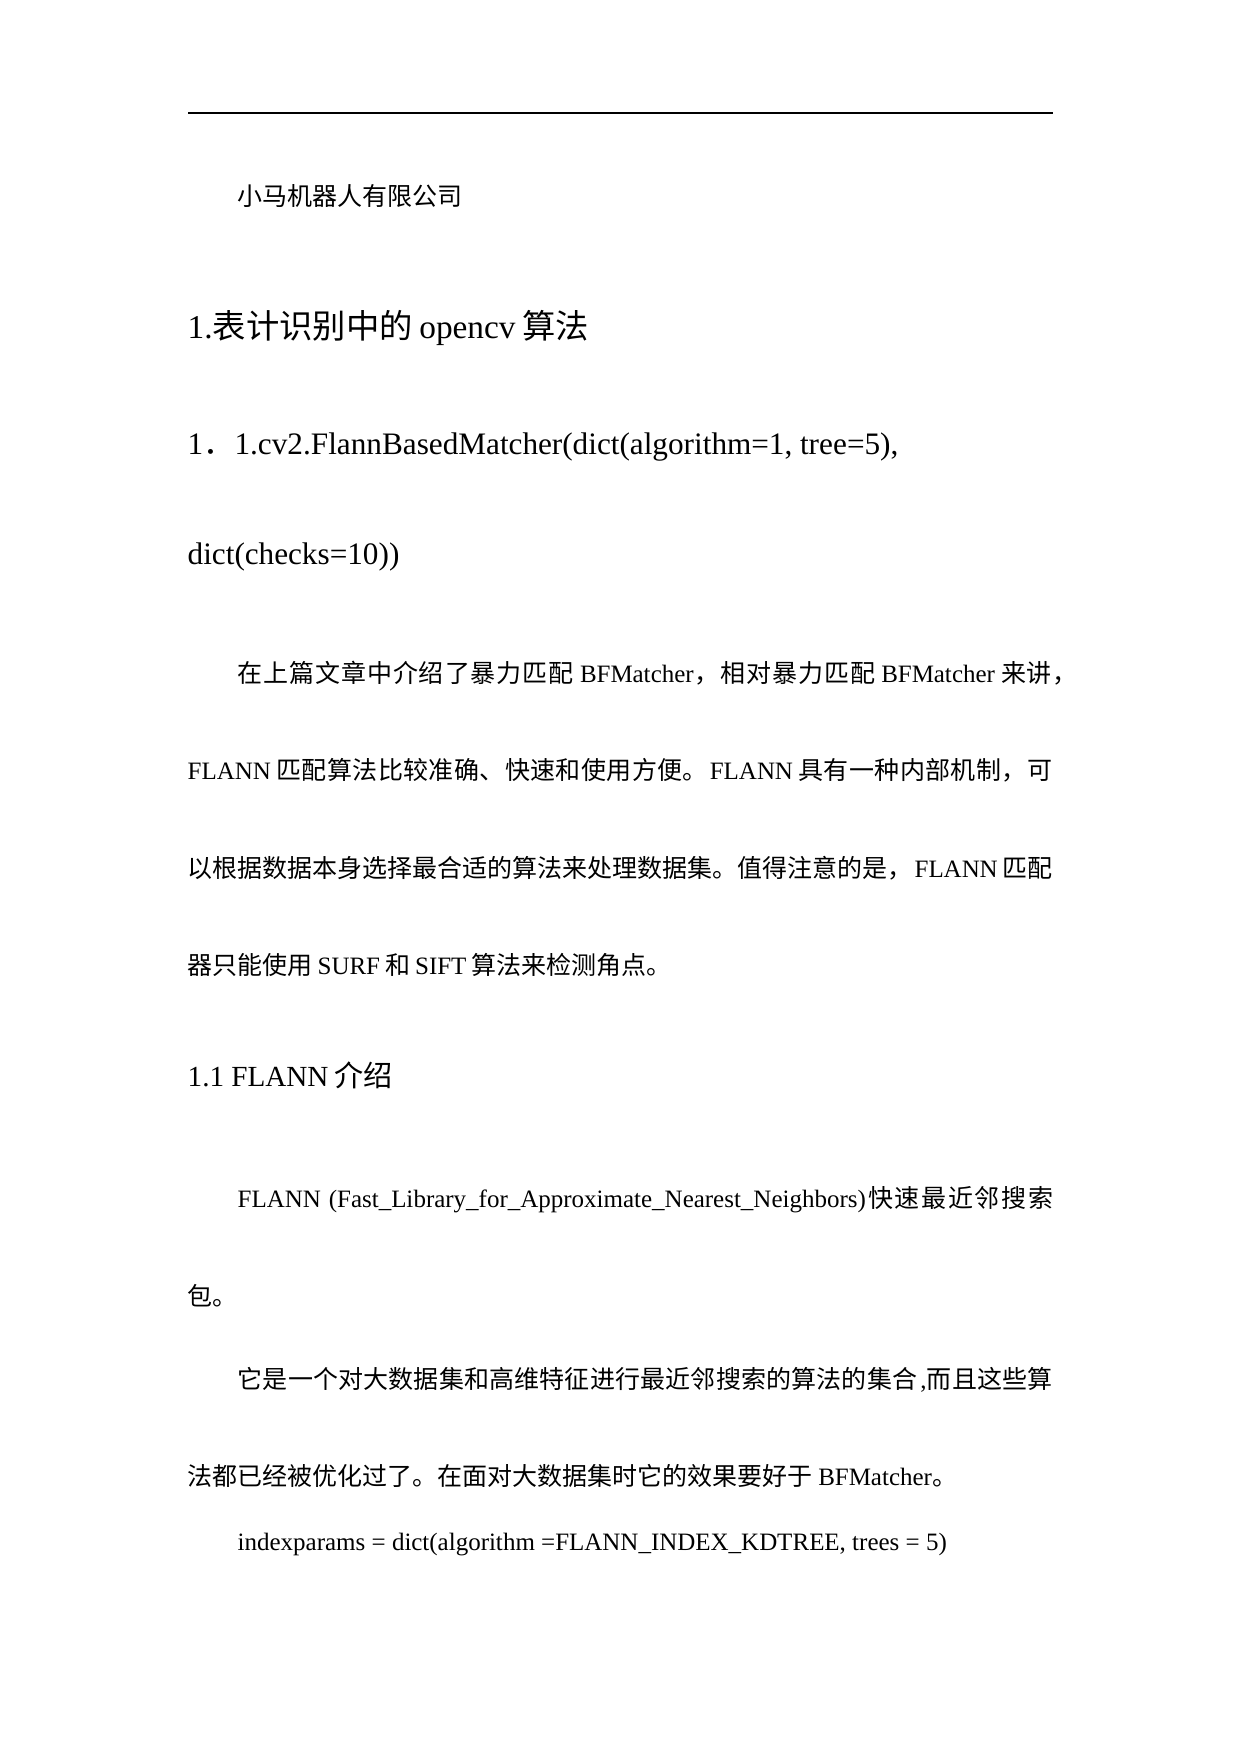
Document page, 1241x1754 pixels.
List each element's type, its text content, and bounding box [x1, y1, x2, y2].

subtitle 1．1.cv2.FlannBasedMatcher(dict(algorithm=1, tree=5), dict(checks=10)) [187, 408, 1053, 586]
text FLANN (Fast_Library_for_Approximate_Nearest_Neighbors)快速最近邻搜索包。 [187, 1164, 1053, 1327]
text indexparams = dict(algorithm =FLANN_INDEX_KDTREE, trees = 5) [187, 1526, 1053, 1558]
text 它是一个对大数据集和高维特征进行最近邻搜索的算法的集合,而且这些算法都已经被优化过了。在面对大数据集时它的效果要好于 BFMatcher。 [187, 1345, 1053, 1507]
subtitle 1.表计识别中的opencv算法 [187, 292, 1053, 357]
subtitle 1.1 FLANN介绍 [187, 1041, 1053, 1106]
text 在上篇文章中介绍了暴力匹配BFMatcher，相对暴力匹配BFMatcher来讲，FLANN匹配算法比较准确、快速和使用方便。FLANN具有一种内部机制，可以根据数据本身选择最合适的算法来处理数据集。值得注意的是，FLANN匹配器只能使用SURF和SIFT算法来检测角点。 [187, 639, 1053, 996]
text 小马机器人有限公司 [187, 162, 1053, 227]
